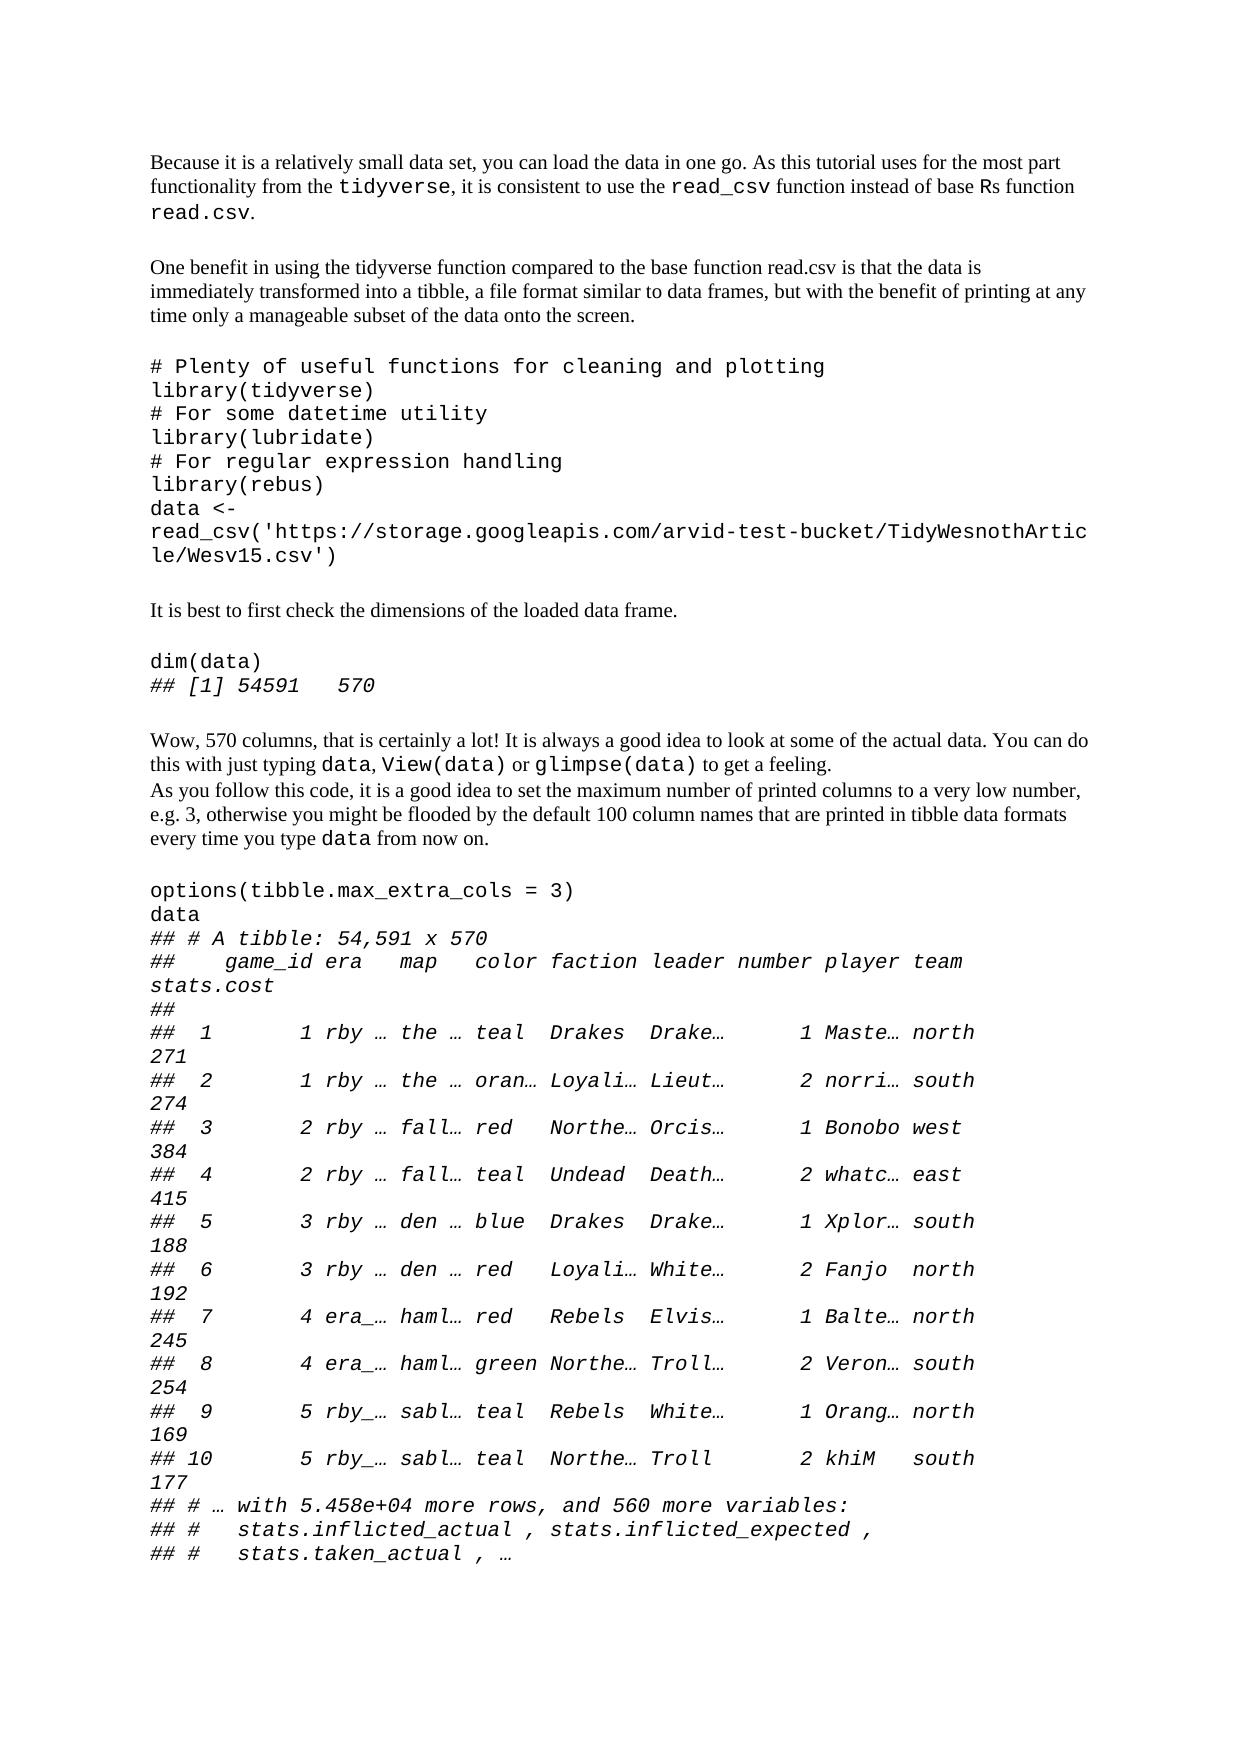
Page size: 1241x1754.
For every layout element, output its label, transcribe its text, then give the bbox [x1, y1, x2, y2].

text library(lubridate) [150, 427, 1090, 451]
text ## game_id era map color faction leader number player team stats.cost [150, 951, 1090, 999]
text ## 3 2 rby … fall… red Northe… Orcis… 1 Bonobo west 384 [150, 1117, 1090, 1164]
text ## # stats.taken_actual , … [150, 1543, 1090, 1566]
text It is best to first check the dimensions of the loaded data frame. [150, 598, 1090, 622]
text Wow, 570 columns, that is certainly a lot! It is always a good idea to look at some of the actual data. You can do this with just typing data, View(data) or glimpse(data) to get a feeling. As you follow this code, it is a good idea to set the maximum number of printed columns to a very low number, e.g. 3, otherwise you might be flooded by the default 100 column names that are printed in tibble data formats every time you type data from now on. [150, 728, 1090, 851]
text ## 1 1 rby … the … teal Drakes Drake… 1 Maste… north 271 [150, 1022, 1090, 1070]
text # For some datetime utility [150, 403, 1090, 427]
text ## # A tibble: 54,591 x 570 [150, 928, 1090, 951]
text ## 10 5 rby_… sabl… teal Northe… Troll 2 khiM south 177 [150, 1448, 1090, 1495]
text ## # … with 5.458e+04 more rows, and 560 more variables: [150, 1495, 1090, 1519]
text ## 8 4 era_… haml… green Northe… Troll… 2 Veron… south 254 [150, 1353, 1090, 1401]
text library(tidyverse) [150, 380, 1090, 403]
text data <- read_csv('https://storage.googleapis.com/arvid-test-bucket/TidyWesnothArticle/Wesv15.csv') [150, 498, 1090, 569]
text dim(data) [150, 651, 1090, 675]
text ## # stats.inflicted_actual , stats.inflicted_expected , [150, 1519, 1090, 1543]
text # Plenty of useful functions for cleaning and plotting [150, 356, 1090, 380]
text ## 7 4 era_… haml… red Rebels Elvis… 1 Balte… north 245 [150, 1306, 1090, 1353]
text library(rebus) [150, 474, 1090, 498]
text data [150, 904, 1090, 928]
text ## 9 5 rby_… sabl… teal Rebels White… 1 Orang… north 169 [150, 1401, 1090, 1448]
text ## [150, 999, 1090, 1022]
text ## 2 1 rby … the … oran… Loyali… Lieut… 2 norri… south 274 [150, 1070, 1090, 1117]
text ## 6 3 rby … den … red Loyali… White… 2 Fanjo north 192 [150, 1259, 1090, 1306]
text ## 5 3 rby … den … blue Drakes Drake… 1 Xplor… south 188 [150, 1212, 1090, 1259]
text options(tibble.max_extra_cols = 3) [150, 881, 1090, 904]
text # For regular expression handling [150, 451, 1090, 474]
text ## 4 2 rby … fall… teal Undead Death… 2 whatc… east 415 [150, 1164, 1090, 1212]
text ## [1] 54591 570 [150, 675, 1090, 698]
